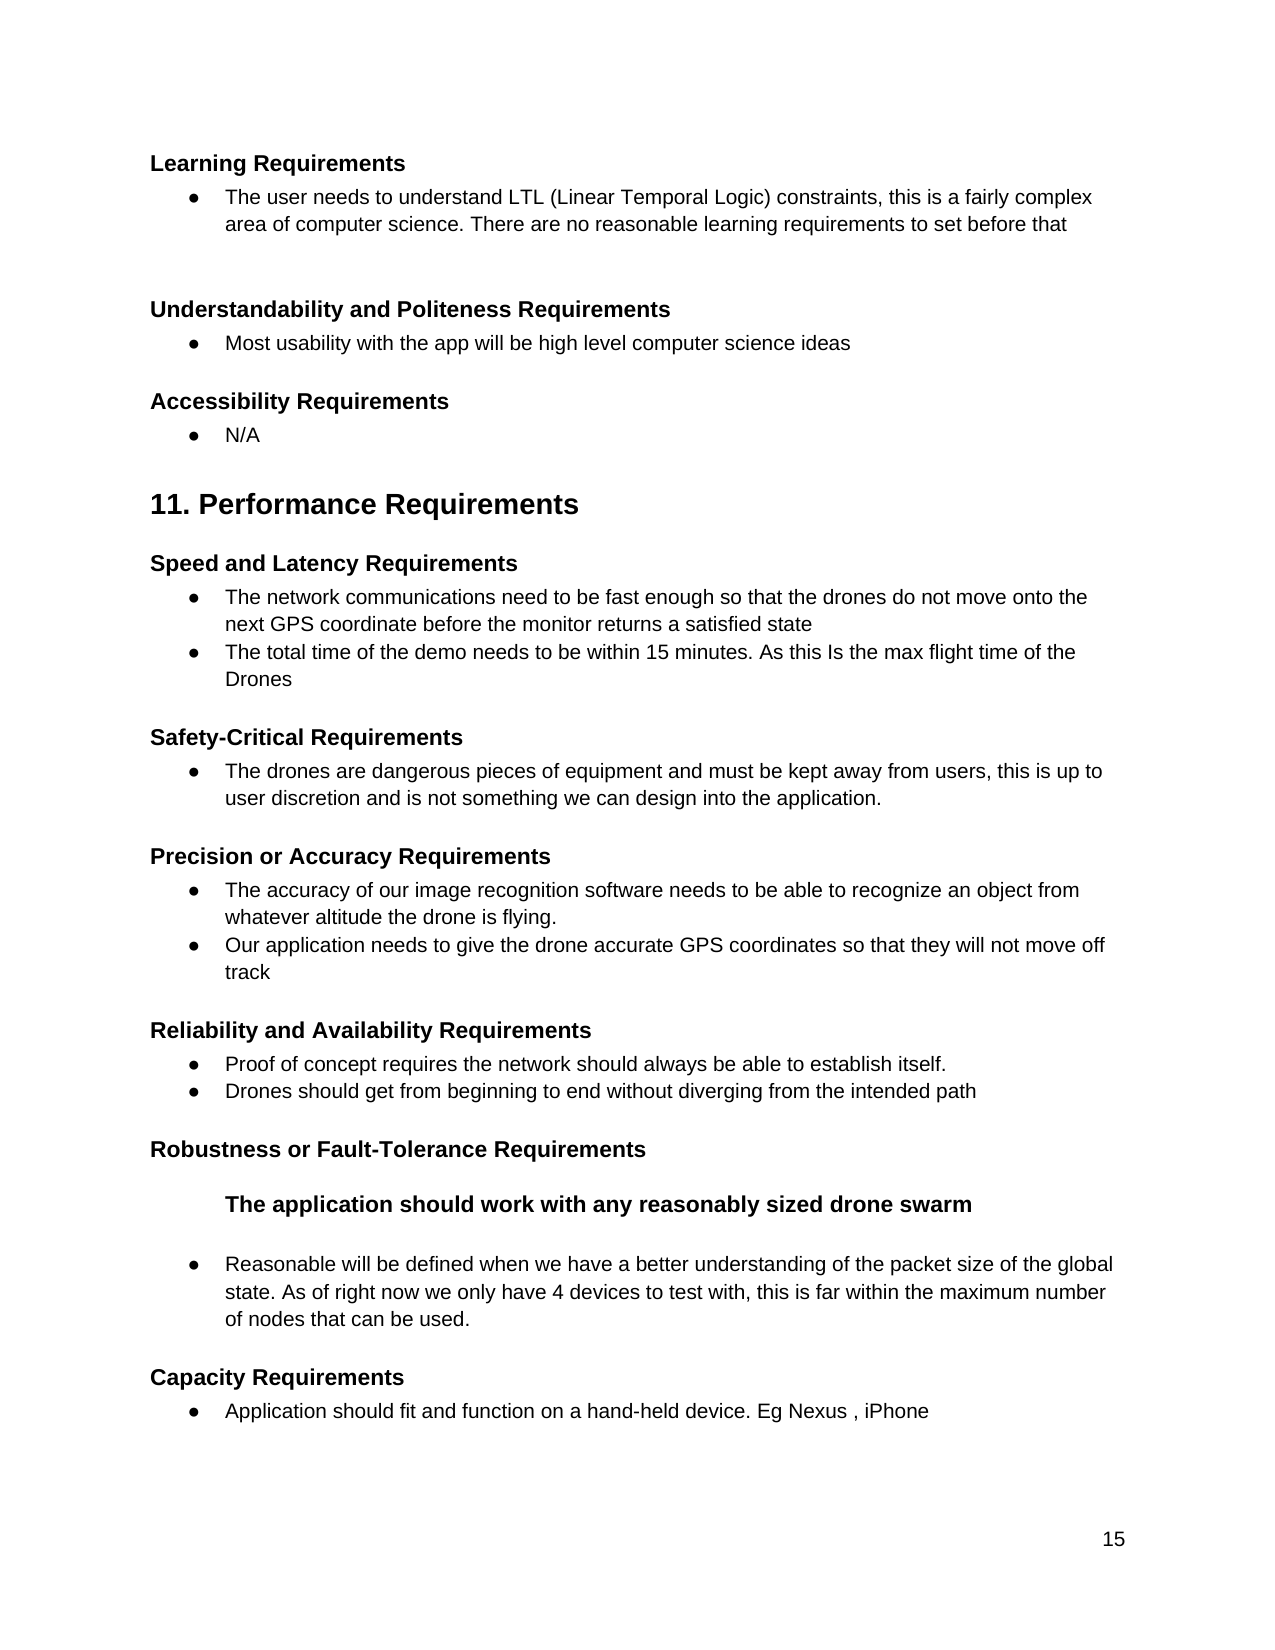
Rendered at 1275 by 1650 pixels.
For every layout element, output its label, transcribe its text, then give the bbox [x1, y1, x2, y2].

list Application should fit and function on a hand-held device. Eg Nexus , iPhone [187, 1398, 1125, 1422]
subtitle The application should work with any reasonably sized drone swarm [225, 1191, 1125, 1244]
list The accuracy of our image recognition software needs to be able to recognize an object from whatever altitude the drone is flying. [187, 877, 1125, 929]
list N/A [187, 422, 1125, 446]
subtitle Robustness or Fault-Tolerance Requirements [150, 1136, 1125, 1162]
list The user needs to understand LTL (Linear Temporal Logic) constraints, this is a fairly complex area of computer science. There are no reasonable learning requirements to set before that [187, 185, 1125, 264]
list Drones should get from beginning to end without diverging from the intended path [187, 1079, 1125, 1103]
subtitle Learning Requirements [150, 150, 1125, 176]
subtitle Accessibility Requirements [150, 388, 1125, 414]
list Proof of concept requires the network should always be able to establish itself. [187, 1051, 1125, 1075]
subtitle Speed and Latency Requirements [150, 550, 1125, 576]
list The total time of the demo needs to be within 15 minutes. As this Is the max flight time of the Drones [187, 640, 1125, 691]
list Our application needs to give the drone accurate GPS coordinates so that they will not move off track [187, 932, 1125, 984]
list Reasonable will be defined when we have a better understanding of the packet size of the global state. As of right now we only have 4 devices to test with, this is far within the maximum number of nodes that can be used. [187, 1252, 1125, 1331]
subtitle Capacity Requirements [150, 1364, 1125, 1390]
list The drones are dangerous pieces of equipment and must be kept away from users, this is up to user discretion and is not something we can design into the application. [187, 759, 1125, 810]
subtitle Precision or Accuracy Requirements [150, 843, 1125, 869]
subtitle Safety-Critical Requirements [150, 724, 1125, 750]
subtitle 11. Performance Requirements [150, 487, 1125, 521]
list The network communications need to be fast enough so that the drones do not move onto the next GPS coordinate before the monitor returns a satisfied state [187, 585, 1125, 636]
subtitle Reliability and Availability Requirements [150, 1017, 1125, 1043]
subtitle Understandability and Politeness Requirements [150, 296, 1125, 323]
list Most usability with the app will be high level computer science ideas [187, 331, 1125, 355]
